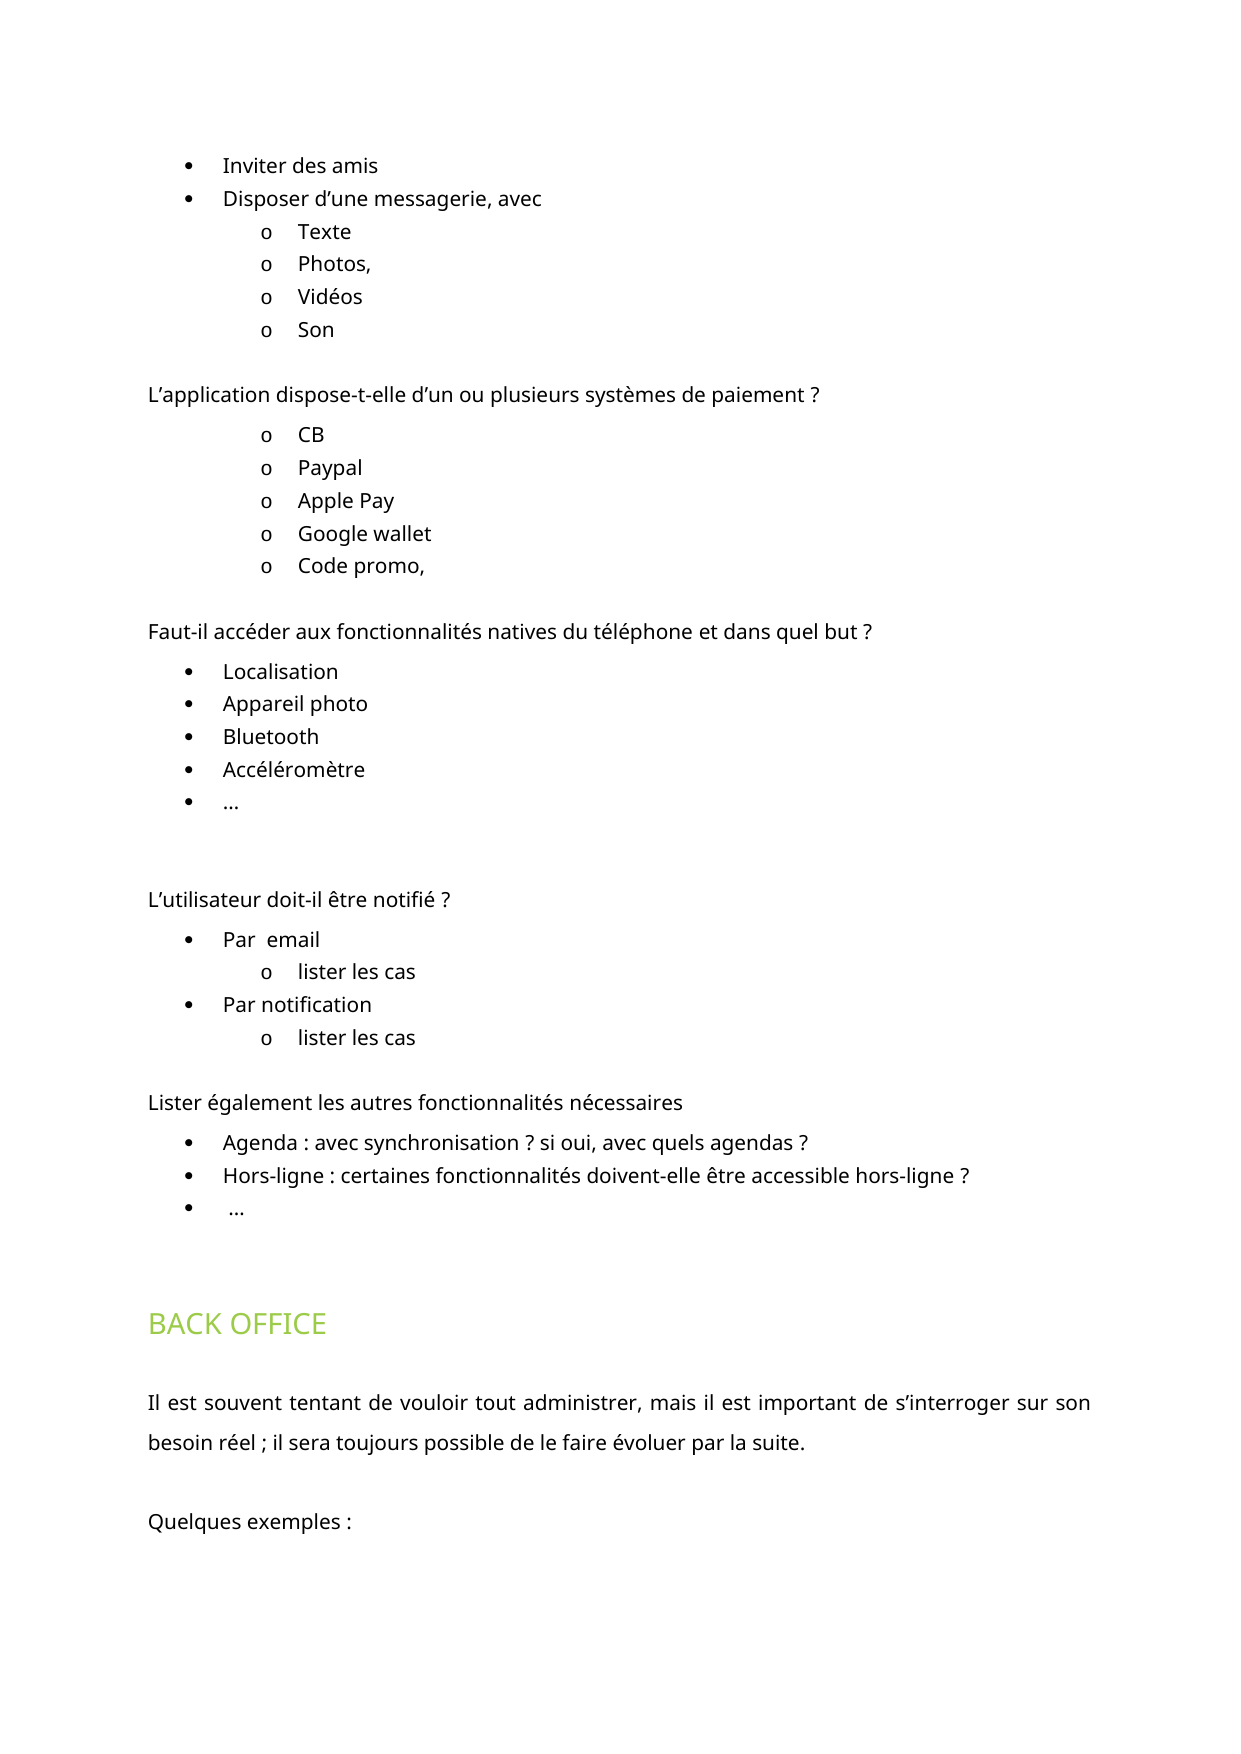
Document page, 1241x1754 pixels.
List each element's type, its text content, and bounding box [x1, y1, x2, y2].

subtitle Back office [148, 1303, 1093, 1343]
list Google wallet [260, 519, 1093, 547]
text Agenda : avec synchronisation ? si oui, avec quels agendas ? [185, 1128, 1093, 1157]
text Quelques exemples : [148, 1507, 1093, 1536]
list lister les cas [260, 1023, 1093, 1051]
text Hors-ligne : certaines fonctionnalités doivent-elle être accessible hors-ligne ? [185, 1161, 1093, 1189]
list Apple Pay [260, 486, 1093, 514]
text Accéléromètre [185, 755, 1093, 783]
text Localisation [185, 657, 1093, 685]
list Paypal [260, 453, 1093, 482]
list Code promo, [260, 552, 1093, 580]
text Lister également les autres fonctionnalités nécessaires [148, 1088, 1093, 1117]
text L’application dispose-t-elle d’un ou plusieurs systèmes de paiement ? [148, 381, 1093, 409]
list CB [260, 420, 1093, 449]
text Disposer d’une messagerie, avec [185, 184, 1093, 213]
text L’utilisateur doit-il être notifié ? [148, 885, 1093, 913]
text Inviter des amis [185, 152, 1093, 180]
text Par email [185, 925, 1093, 953]
list Vidéos [260, 282, 1093, 311]
text … [185, 1193, 1093, 1222]
text Faut-il accéder aux fonctionnalités natives du téléphone et dans quel but ? [148, 617, 1093, 646]
text Par notification [185, 990, 1093, 1019]
list Son [260, 315, 1093, 344]
text … [185, 787, 1093, 816]
list Photos, [260, 249, 1093, 278]
list Texte [260, 217, 1093, 245]
list lister les cas [260, 957, 1093, 986]
text Il est souvent tentant de vouloir tout administrer, mais il est important de s’interroger sur son besoin réel ; il sera toujours possible de le faire évoluer par la suite. [148, 1388, 1093, 1456]
text Bluetooth [185, 722, 1093, 751]
text Appareil photo [185, 689, 1093, 718]
